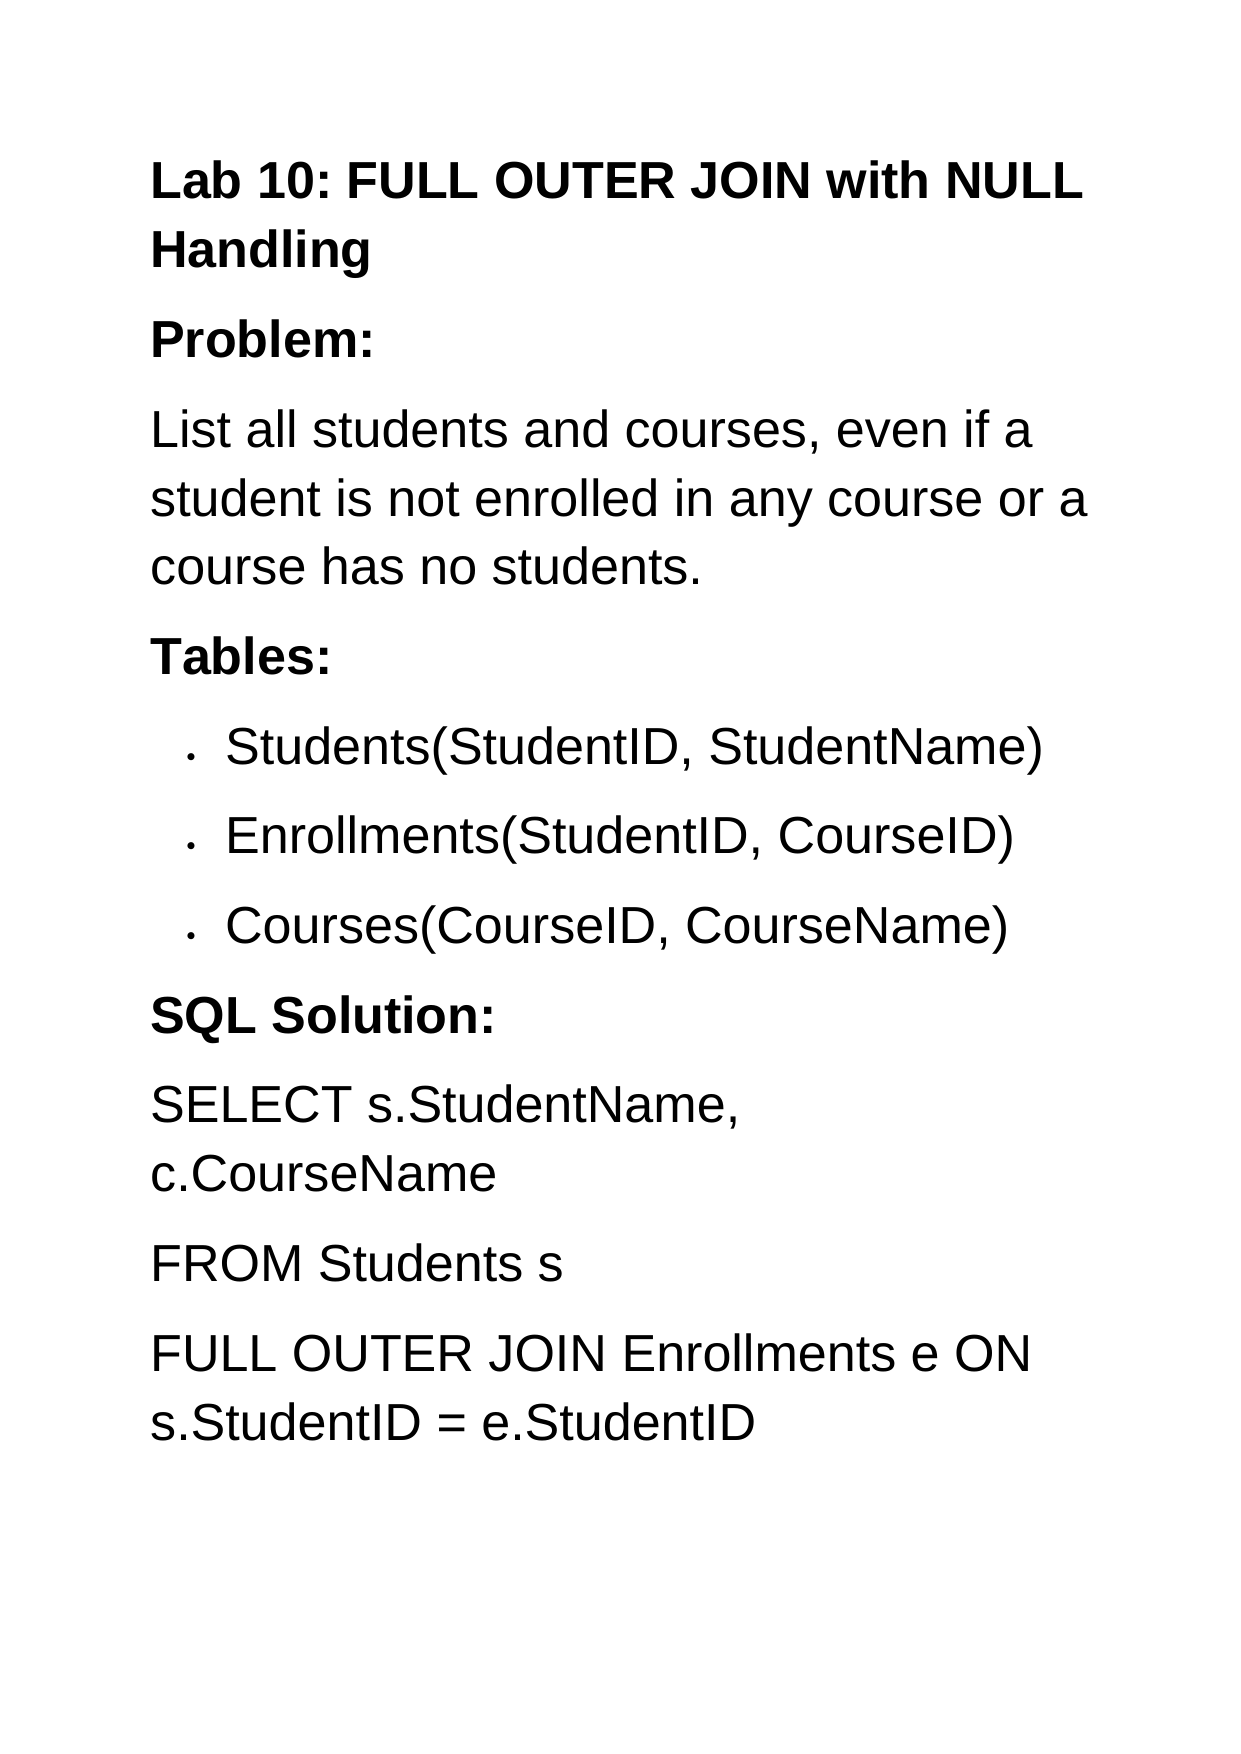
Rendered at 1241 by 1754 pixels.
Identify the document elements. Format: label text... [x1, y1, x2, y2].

text Tables: [150, 626, 1090, 686]
list Enrollments(StudentID, CourseID) [187, 805, 1090, 865]
text FROM Students s [150, 1233, 1090, 1292]
list Students(StudentID, StudentName) [187, 715, 1090, 775]
text SQL Solution: [150, 984, 1090, 1044]
text FULL OUTER JOIN Enrollments e ON s.StudentID = e.StudentID [150, 1322, 1090, 1451]
text Lab 10: FULL OUTER JOIN with NULL Handling [150, 150, 1090, 279]
text SELECT s.StudentName, c.CourseName [150, 1074, 1090, 1203]
text Problem: [150, 308, 1090, 368]
list Courses(CourseID, CourseName) [187, 895, 1090, 954]
text List all students and courses, even if a student is not enrolled in any course or a course has no students. [150, 398, 1090, 596]
